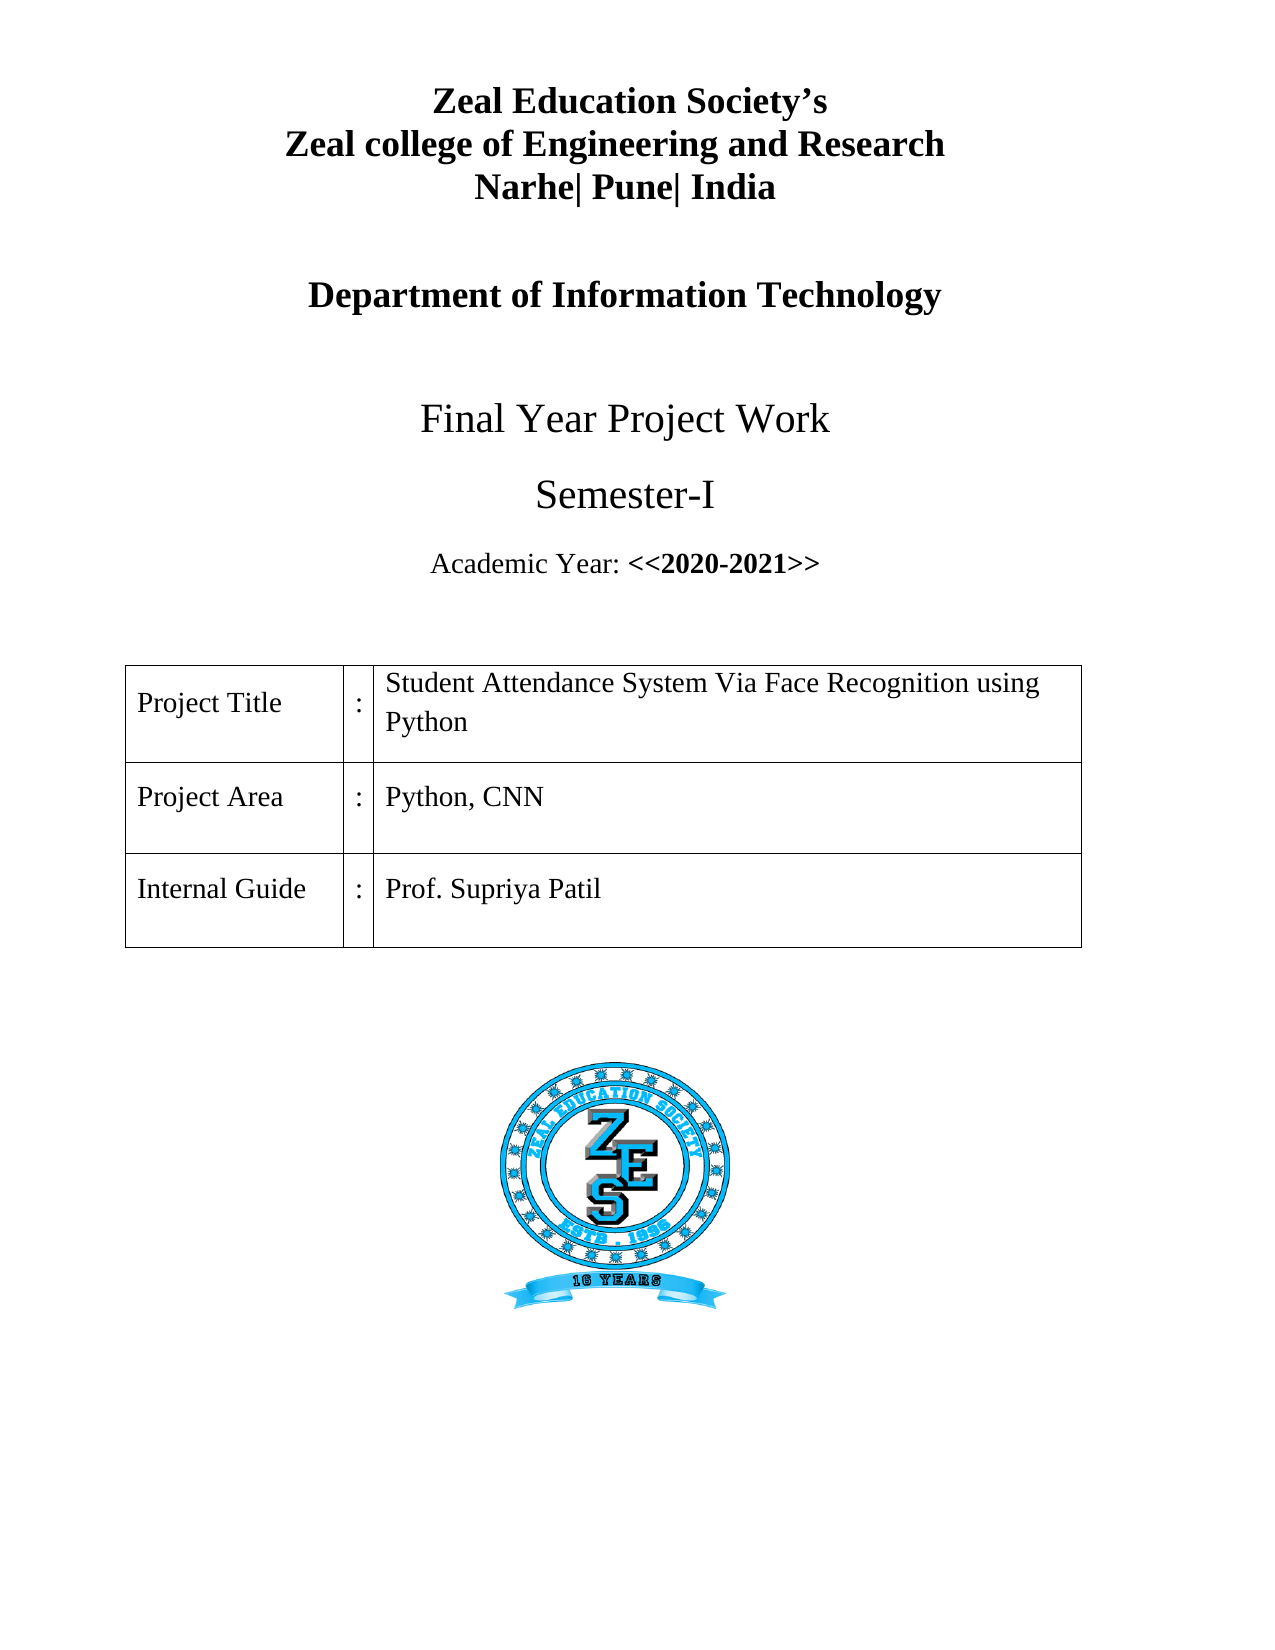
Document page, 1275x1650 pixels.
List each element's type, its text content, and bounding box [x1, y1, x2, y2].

table_cell : [344, 763, 373, 853]
table_cell Python, CNN [374, 763, 1081, 853]
text Zeal college of Engineering and Research [125, 121, 1125, 164]
text Department of Information Technology [125, 272, 1125, 316]
text Semester-I [125, 470, 1125, 518]
table_header Project Title [126, 666, 343, 762]
text Academic Year: <<2020-2021>> [125, 546, 1125, 579]
table_cell Prof. Supriya Patil [374, 854, 1081, 947]
text Final Year Project Work [125, 394, 1125, 442]
text Narhe| Pune| India [125, 164, 1125, 207]
table_header Student Attendance System Via Face Recognition using Python [374, 666, 1081, 762]
table_cell : [344, 854, 373, 947]
table_header : [344, 666, 373, 762]
table_cell Internal Guide [126, 854, 343, 947]
text Zeal Education Society’s [125, 78, 1125, 121]
picture [491, 1056, 742, 1315]
table_cell Project Area [126, 763, 343, 853]
